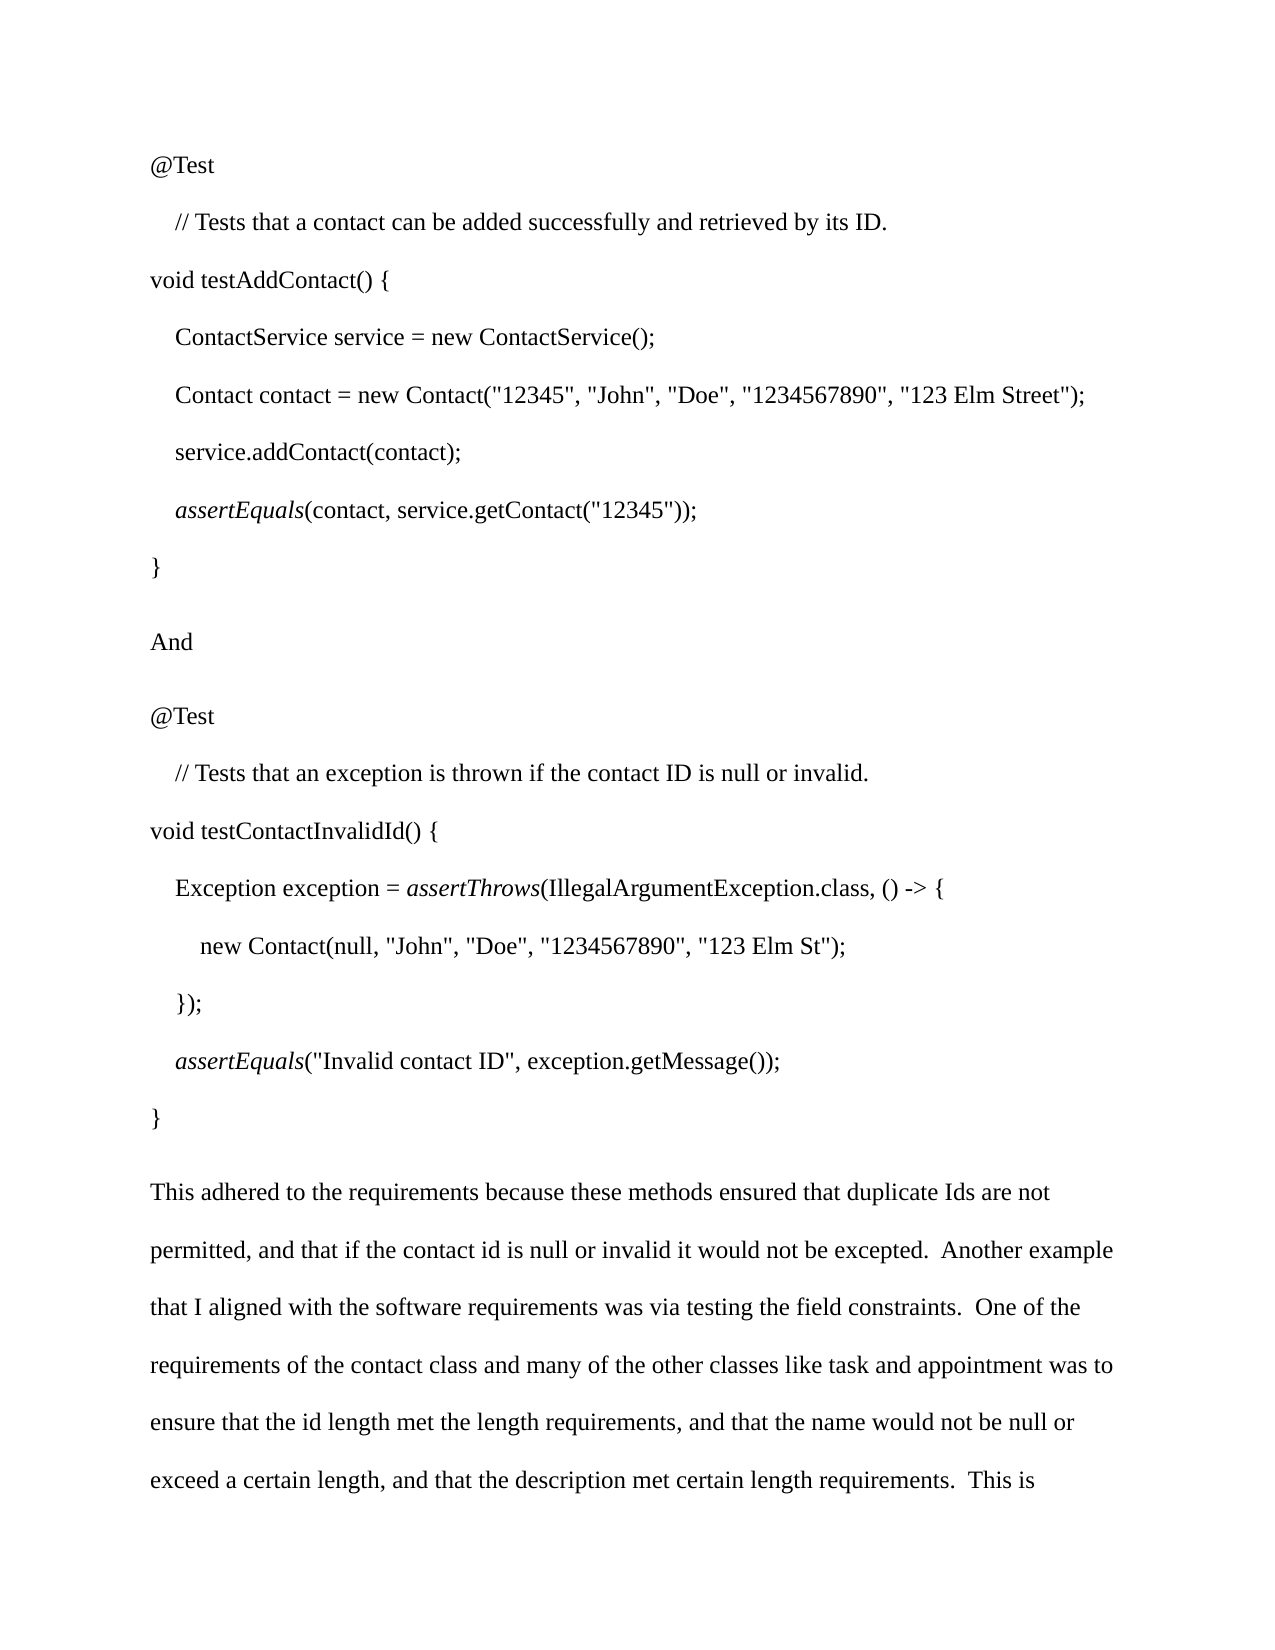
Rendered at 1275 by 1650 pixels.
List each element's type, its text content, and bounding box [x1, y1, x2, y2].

text And [150, 627, 1125, 655]
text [150, 1177, 1125, 1494]
text @Test // Tests that a contact can be added successfully and retrieved by its ID. void testAddContact() { ContactService service = new ContactService(); Contact contact = new Contact("12345", "John", "Doe", "1234567890", "123 Elm Street"); service.addContact(contact); assertEquals(contact, service.getContact("12345")); } [150, 150, 1125, 581]
text @Test // Tests that an exception is thrown if the contact ID is null or invalid. void testContactInvalidId() { Exception exception = assertThrows(IllegalArgumentException.class, () -> { new Contact(null, "John", "Doe", "1234567890", "123 Elm St"); }); assertEquals("Invalid contact ID", exception.getMessage()); } [150, 701, 1125, 1132]
